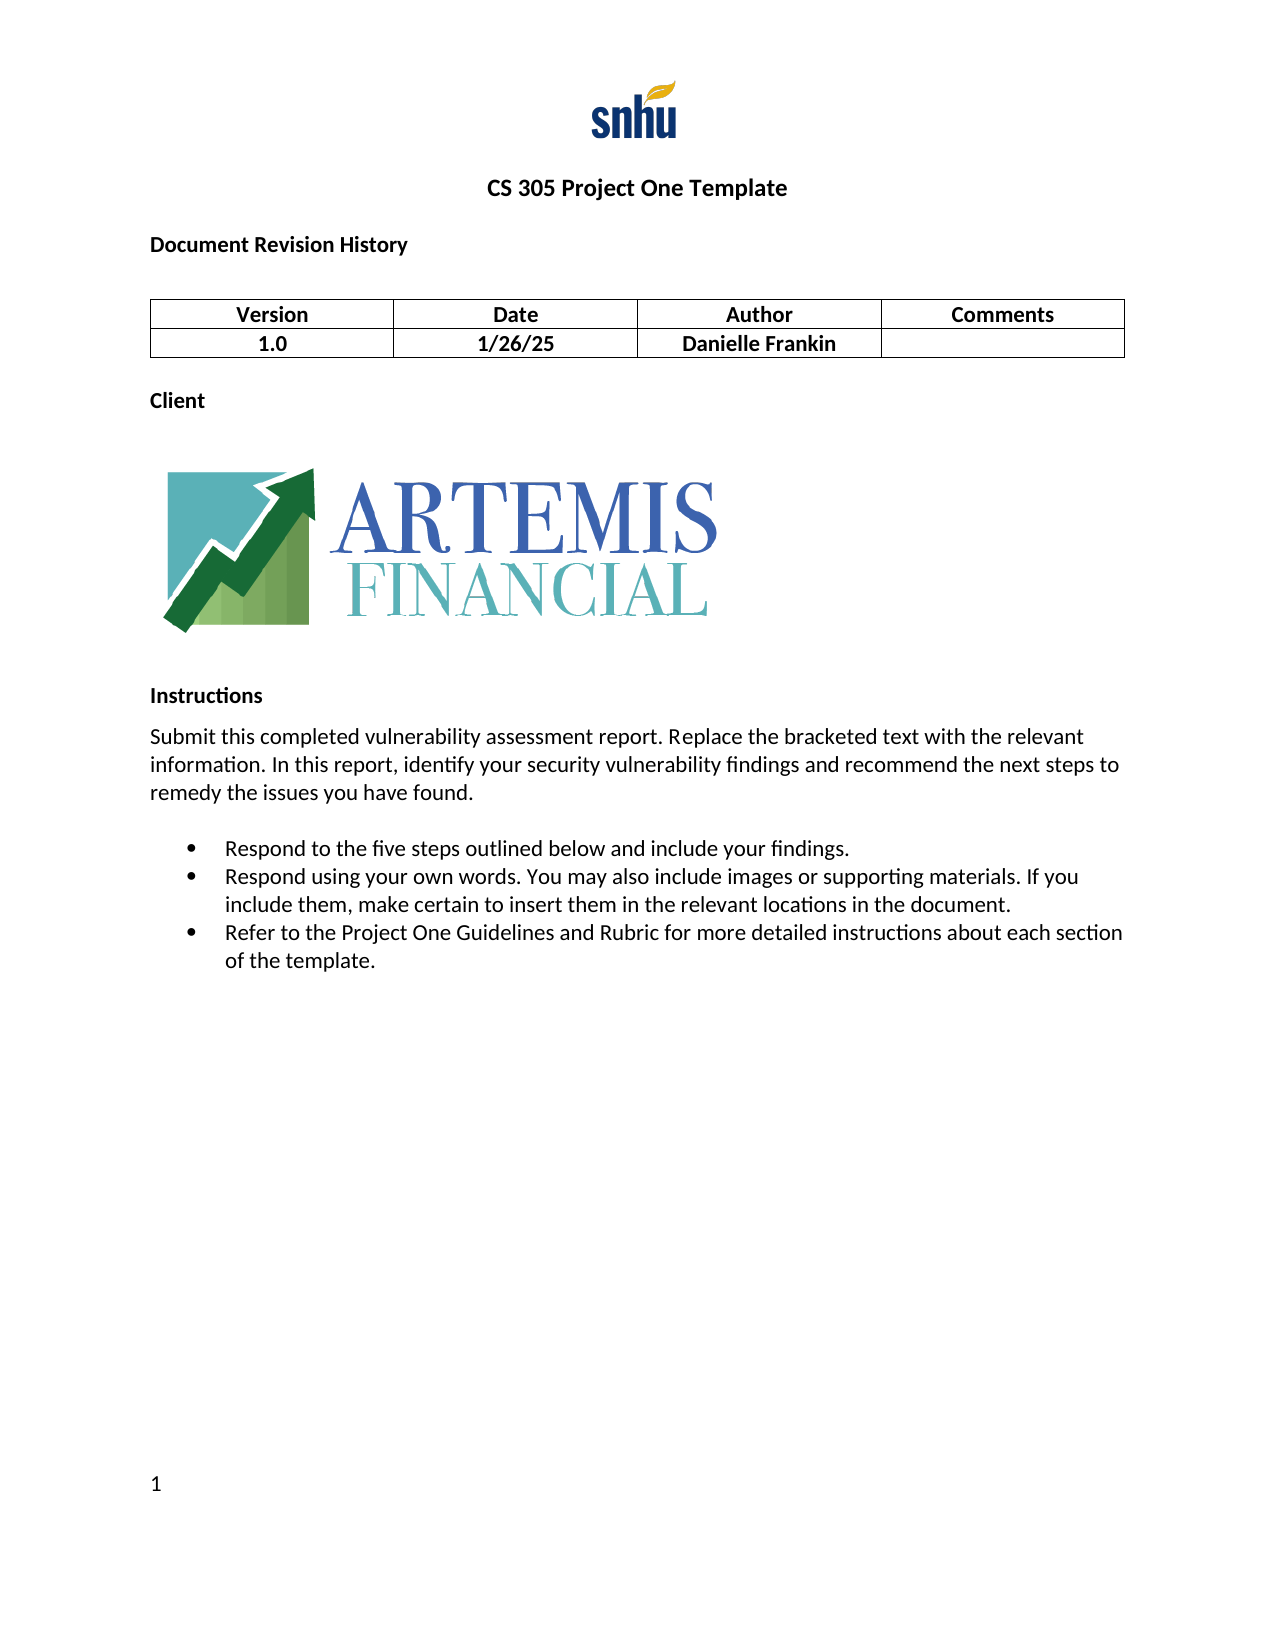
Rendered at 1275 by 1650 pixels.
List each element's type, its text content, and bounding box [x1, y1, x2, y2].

picture [572, 75, 703, 147]
table_header Date [394, 300, 637, 328]
table_cell 1/26/25 [394, 329, 637, 357]
table_cell 1.0 [151, 329, 393, 357]
table_cell [882, 329, 1124, 357]
subtitle Instructions [150, 681, 1125, 709]
subtitle Client [150, 386, 1125, 414]
table_header Version [151, 300, 393, 328]
picture [150, 454, 734, 654]
text Submit this completed vulnerability assessment report. Replace the bracketed text with the relevant information. In this report, identify your security vulnerability findings and recommend the next steps to remedy the issues you have found. [150, 722, 1125, 806]
table_header Comments [882, 300, 1124, 328]
list Respond to the five steps outlined below and include your findings. [187, 834, 1125, 862]
table_header Author [638, 300, 881, 328]
table_cell Danielle Frankin [638, 329, 881, 357]
list Refer to the Project One Guidelines and Rubric for more detailed instructions about each section of the template. [187, 918, 1125, 974]
subtitle CS 305 Project One Template [150, 172, 1125, 202]
list Respond using your own words. You may also include images or supporting materials. If you include them, make certain to insert them in the relevant locations in the document. [187, 862, 1125, 918]
subtitle Document Revision History [150, 230, 1125, 258]
